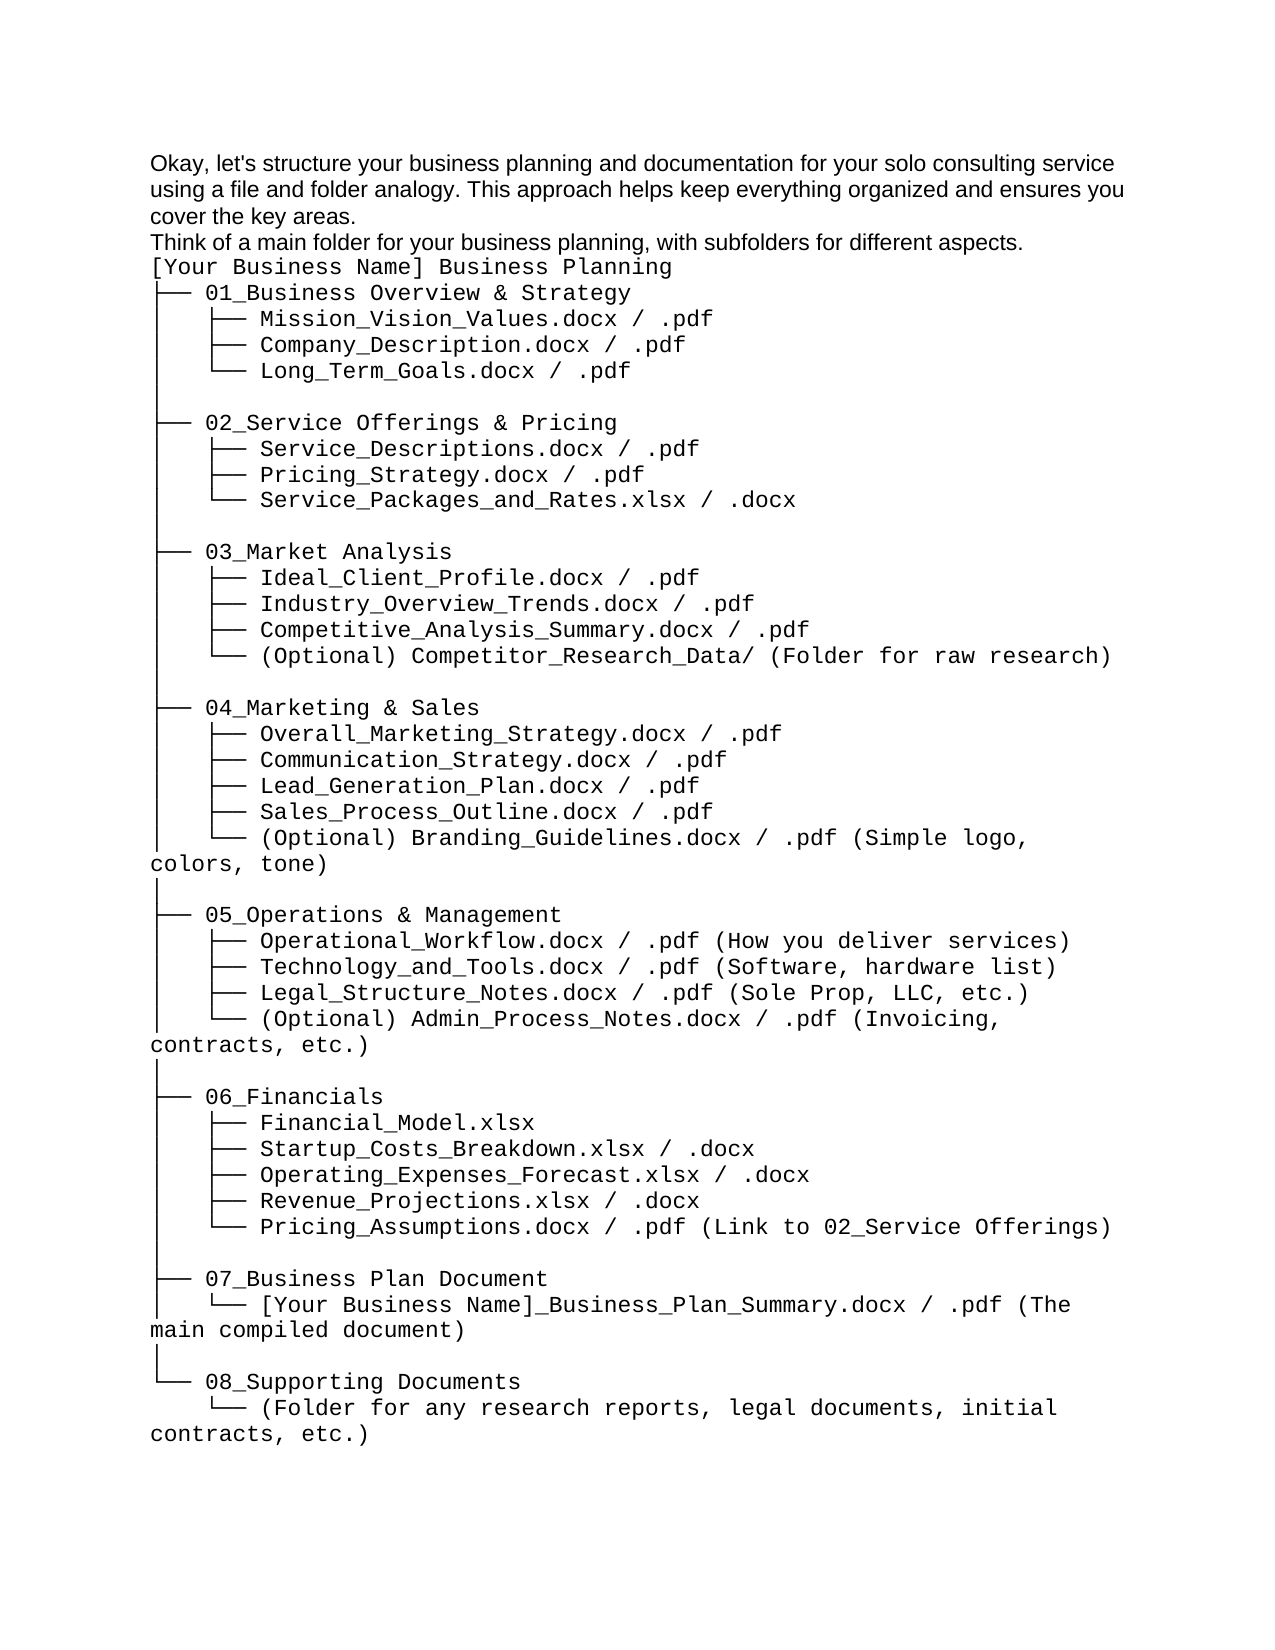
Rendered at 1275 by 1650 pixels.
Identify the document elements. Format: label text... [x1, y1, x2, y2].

text [Your Business Name] Business Planning ├── 01_Business Overview & Strategy │ ├── Mission_Vision_Values.docx / .pdf │ ├── Company_Description.docx / .pdf │ └── Long_Term_Goals.docx / .pdf │ ├── 02_Service Offerings & Pricing │ ├── Service_Descriptions.docx / .pdf │ ├── Pricing_Strategy.docx / .pdf │ └── Service_Packages_and_Rates.xlsx / .docx │ ├── 03_Market Analysis │ ├── Ideal_Client_Profile.docx / .pdf │ ├── Industry_Overview_Trends.docx / .pdf │ ├── Competitive_Analysis_Summary.docx / .pdf │ └── (Optional) Competitor_Research_Data/ (Folder for raw research) │ ├── 04_Marketing & Sales │ ├── Overall_Marketing_Strategy.docx / .pdf │ ├── Communication_Strategy.docx / .pdf │ ├── Lead_Generation_Plan.docx / .pdf │ ├── Sales_Process_Outline.docx / .pdf │ └── (Optional) Branding_Guidelines.docx / .pdf (Simple logo, colors, tone) │ ├── 05_Operations & Management │ ├── Operational_Workflow.docx / .pdf (How you deliver services) │ ├── Technology_and_Tools.docx / .pdf (Software, hardware list) │ ├── Legal_Structure_Notes.docx / .pdf (Sole Prop, LLC, etc.) │ └── (Optional) Admin_Process_Notes.docx / .pdf (Invoicing, contracts, etc.) │ ├── 06_Financials │ ├── Financial_Model.xlsx │ ├── Startup_Costs_Breakdown.xlsx / .docx │ ├── Operating_Expenses_Forecast.xlsx / .docx │ ├── Revenue_Projections.xlsx / .docx │ └── Pricing_Assumptions.docx / .pdf (Link to 02_Service Offerings) │ ├── 07_Business Plan Document │ └── [Your Business Name]_Business_Plan_Summary.docx / .pdf (The main compiled document) │ └── 08_Supporting Documents └── (Folder for any research reports, legal documents, initial contracts, etc.) [150, 255, 1125, 1475]
text Okay, let's structure your business planning and documentation for your solo consulting service using a file and folder analogy. This approach helps keep everything organized and ensures you cover the key areas. [150, 150, 1125, 229]
text Think of a main folder for your business planning, with subfolders for different aspects. [150, 229, 1125, 255]
